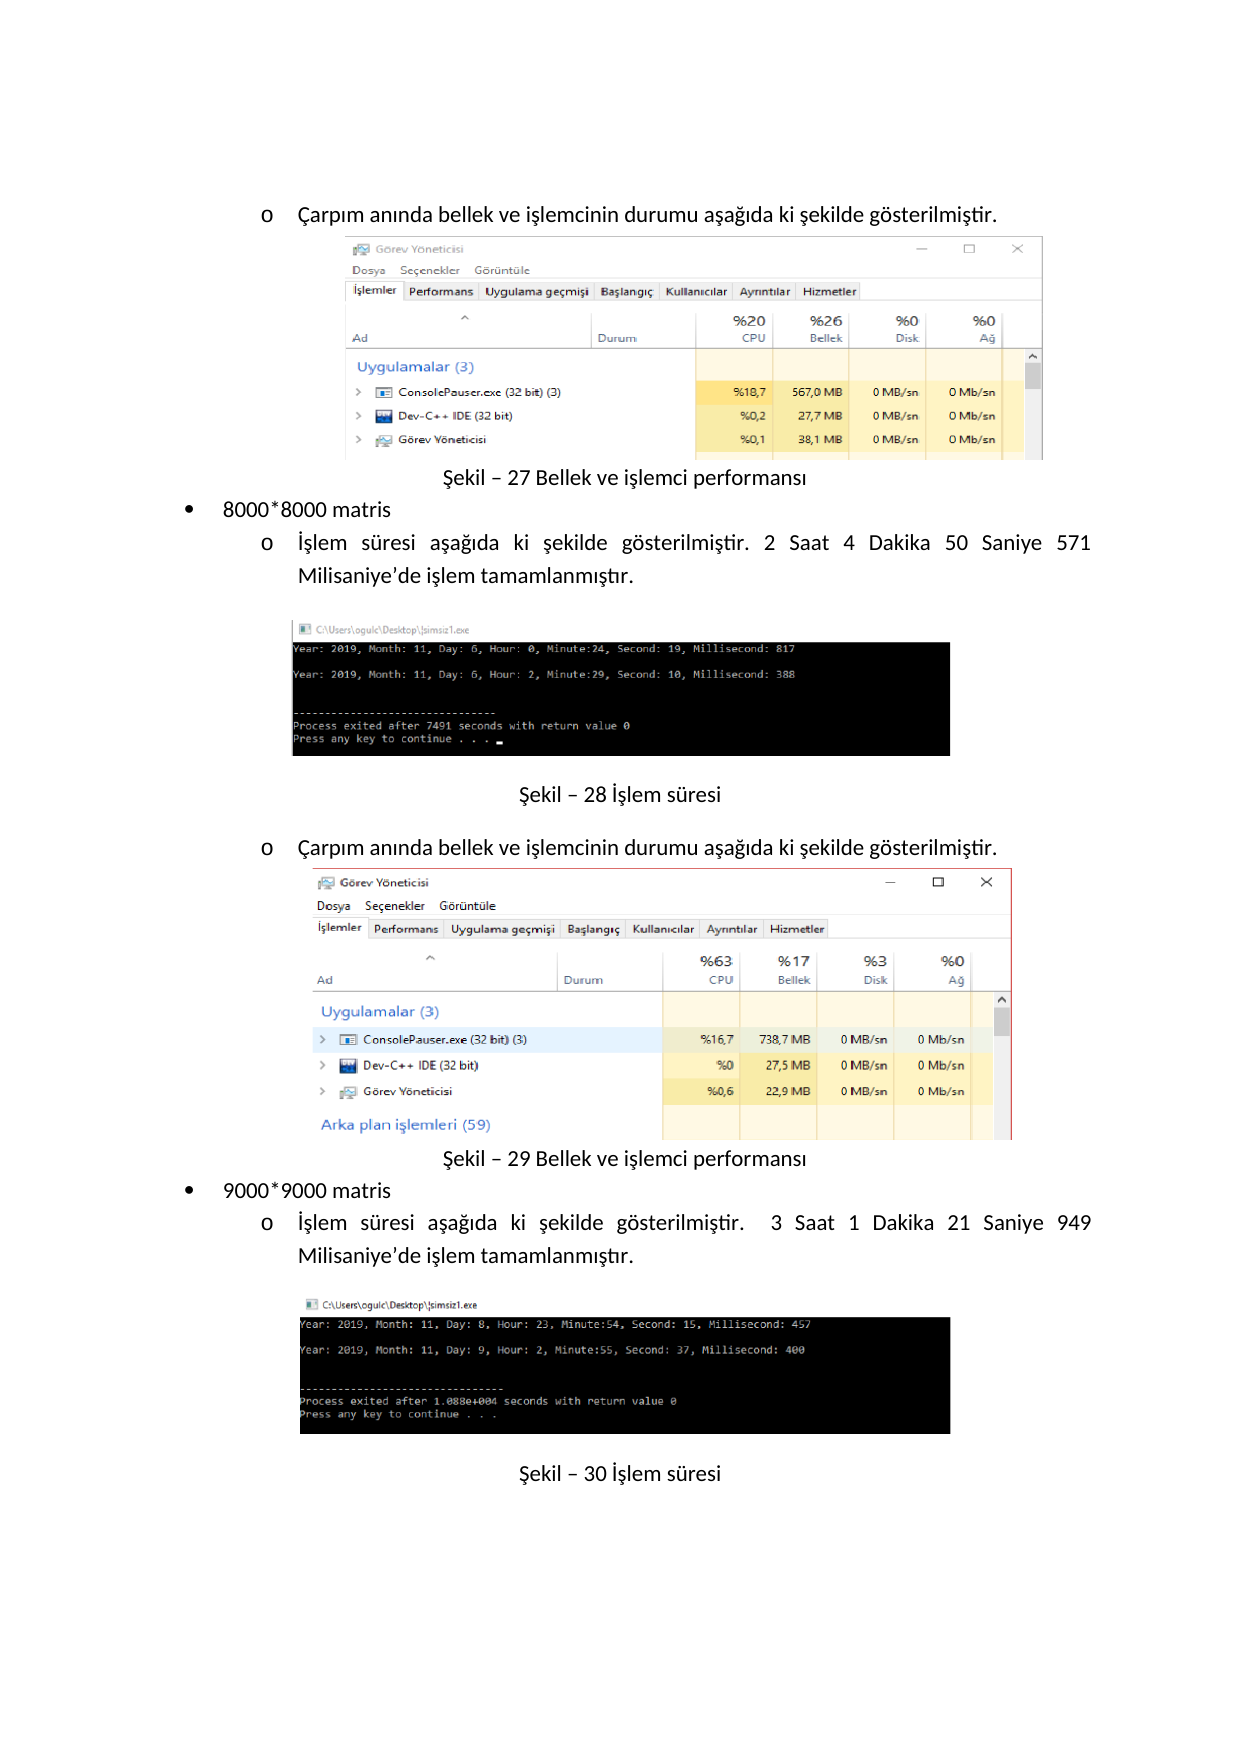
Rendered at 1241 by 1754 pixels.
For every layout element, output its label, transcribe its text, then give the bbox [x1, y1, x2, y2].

list İşlem süresi aşağıda ki şekilde gösterilmiştir. 3 Saat 1 Dakika 21 Saniye 949 Milisaniye’de işlem tamamlanmıştır. [260, 1208, 1093, 1270]
list 9000*9000 matris [185, 1176, 1093, 1204]
picture [289, 1294, 951, 1434]
picture [290, 614, 951, 756]
list Çarpım anında bellek ve işlemcinin durumu aşağıda ki şekilde gösterilmiştir. [260, 201, 1093, 230]
list Şekil – 27 Bellek ve işlemci performansı [370, 463, 1093, 491]
list 8000*8000 matris [185, 496, 1093, 523]
text Şekil – 30 İşlem süresi [148, 1459, 1093, 1487]
list Çarpım anında bellek ve işlemcinin durumu aşağıda ki şekilde gösterilmiştir. [260, 833, 1093, 863]
text Şekil – 28 İşlem süresi [148, 781, 1093, 808]
list Şekil – 29 Bellek ve işlemci performansı [370, 1144, 1093, 1172]
picture [338, 234, 1052, 460]
list İşlem süresi aşağıda ki şekilde gösterilmiştir. 2 Saat 4 Dakika 50 Saniye 571 Milisaniye’de işlem tamamlanmıştır. [260, 528, 1093, 589]
picture [312, 867, 1078, 1140]
